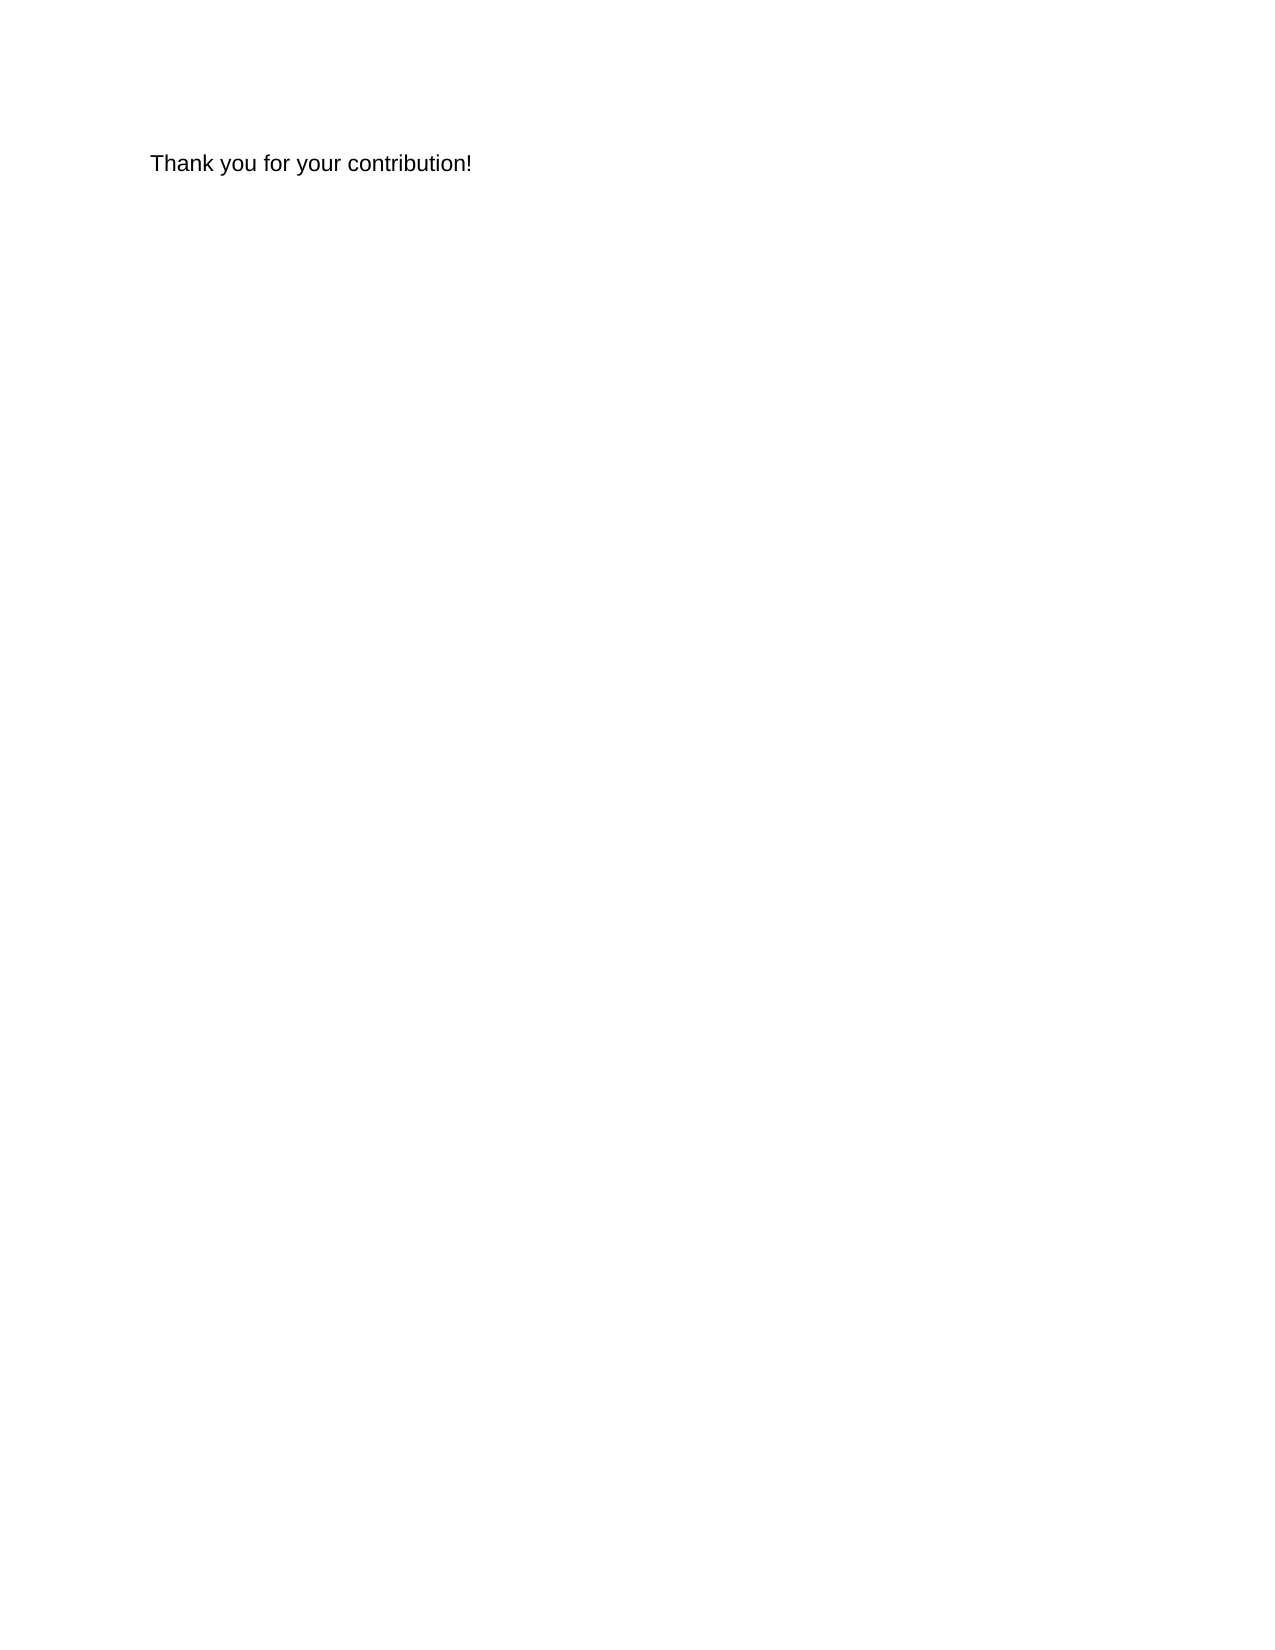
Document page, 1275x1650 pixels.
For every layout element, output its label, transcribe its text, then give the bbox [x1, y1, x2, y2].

text Thank you for your contribution! [150, 150, 1125, 176]
